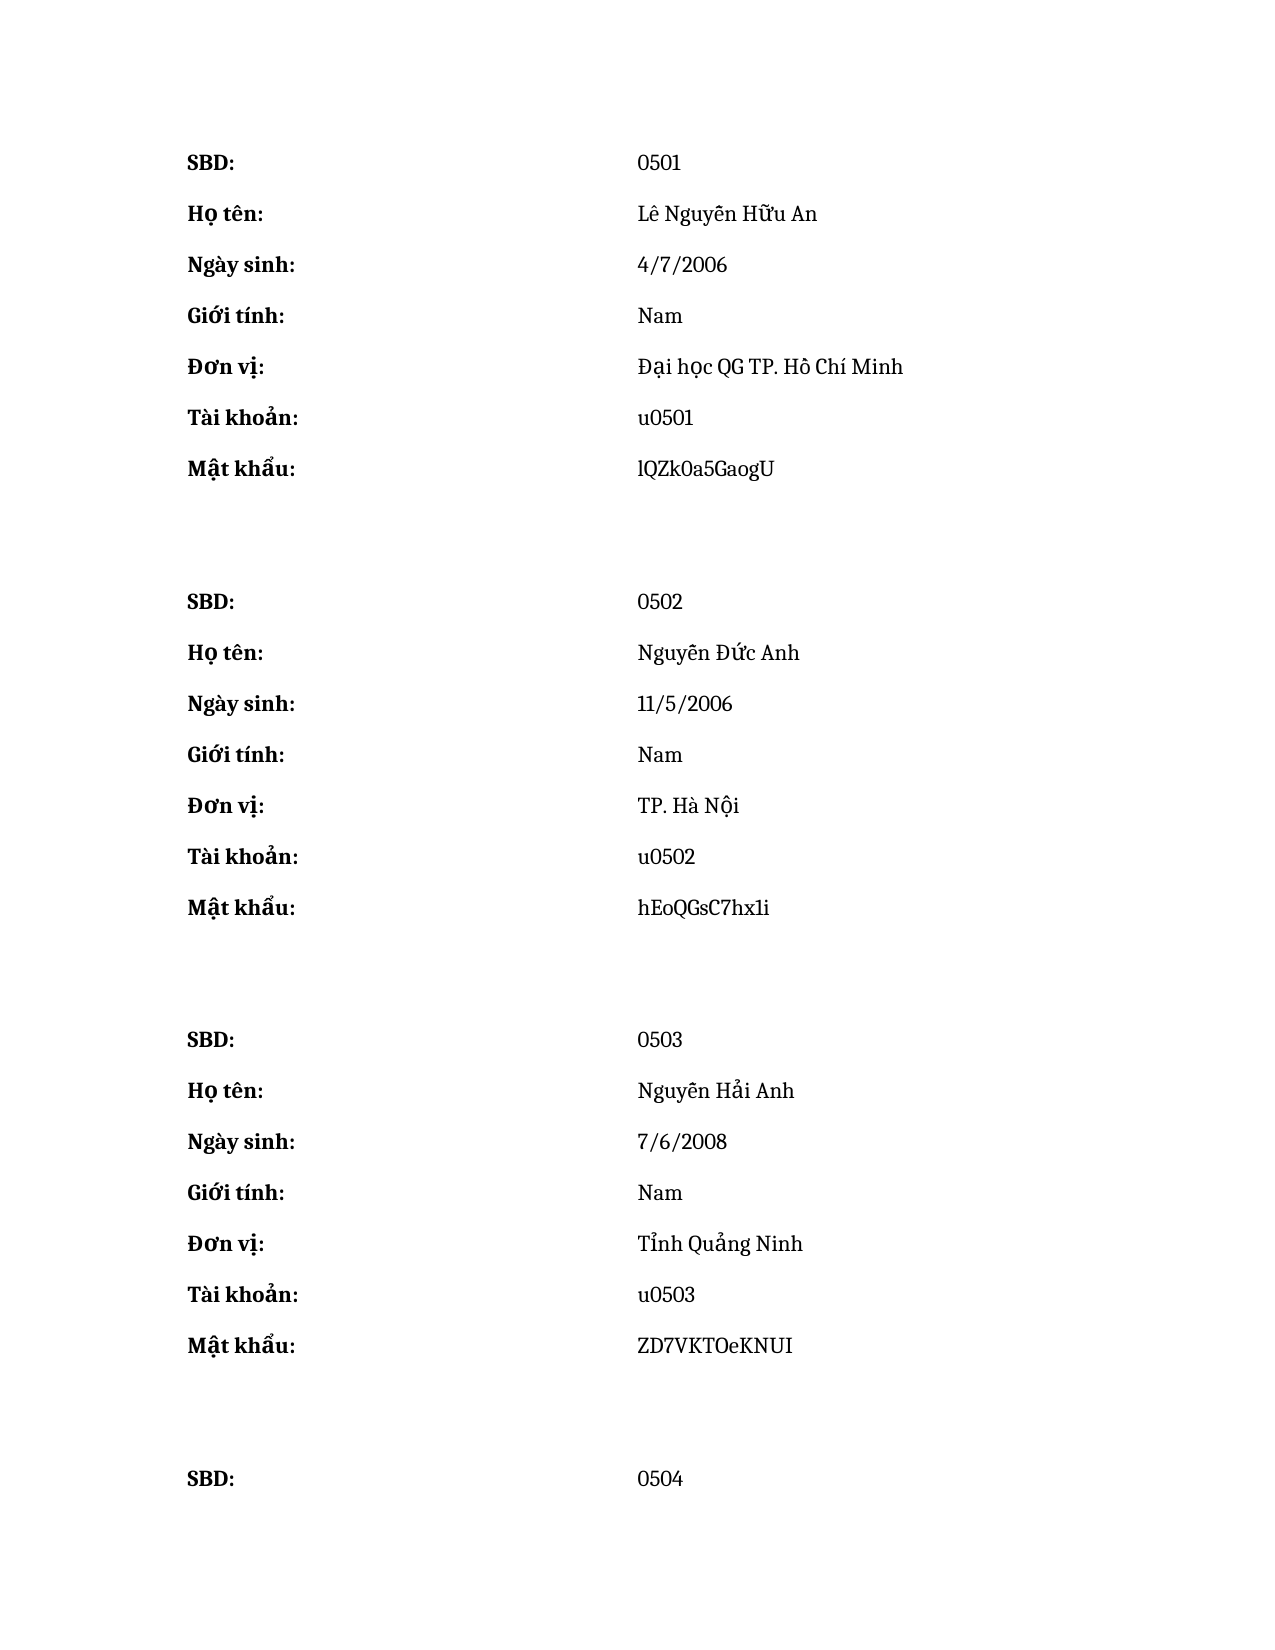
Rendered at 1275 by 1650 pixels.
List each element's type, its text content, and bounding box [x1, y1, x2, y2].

table_cell Mật khẩu: [176, 895, 626, 946]
table_cell Nguyễn Hải Anh [626, 1078, 1076, 1129]
table_cell Đại học QG TP. Hồ Chí Minh [626, 354, 1076, 405]
table_cell lQZk0a5GaogU [626, 456, 1076, 507]
table_cell Nguyễn Đức Anh [626, 640, 1076, 691]
table_cell u0501 [626, 405, 1076, 456]
table_cell ZD7VKTOeKNUI [626, 1333, 1076, 1384]
table_cell Ngày sinh: [176, 1129, 626, 1180]
table_cell u0502 [626, 844, 1076, 895]
table_cell Tài khoản: [176, 1282, 626, 1333]
table_header 0502 [626, 589, 1076, 639]
table_cell Giới tính: [176, 742, 626, 793]
table_cell Đơn vị: [176, 1231, 626, 1282]
table_header 0504 [626, 1466, 1076, 1492]
table_cell Họ tên: [176, 640, 626, 691]
table_cell Họ tên: [176, 201, 626, 252]
table_cell Tài khoản: [176, 844, 626, 895]
table_cell 7/6/2008 [626, 1129, 1076, 1180]
table_cell Nam [626, 742, 1076, 793]
table_cell Lê Nguyễn Hữu An [626, 201, 1076, 252]
table_cell Mật khẩu: [176, 456, 626, 507]
table_cell Ngày sinh: [176, 252, 626, 303]
table_cell Giới tính: [176, 1180, 626, 1231]
table_cell Nam [626, 1180, 1076, 1231]
table_cell Ngày sinh: [176, 691, 626, 742]
table_cell 11/5/2006 [626, 691, 1076, 742]
table_cell 4/7/2006 [626, 252, 1076, 303]
table_header 0503 [626, 1027, 1076, 1078]
table_cell TP. Hà Nội [626, 793, 1076, 844]
table_header SBD: [176, 150, 626, 201]
table_cell Mật khẩu: [176, 1333, 626, 1384]
table_cell Tài khoản: [176, 405, 626, 456]
table_cell Giới tính: [176, 303, 626, 354]
table_cell Họ tên: [176, 1078, 626, 1129]
table_cell u0503 [626, 1282, 1076, 1333]
table_header SBD: [176, 589, 626, 639]
table_header SBD: [176, 1466, 626, 1492]
table_cell hEoQGsC7hx1i [626, 895, 1076, 946]
table_header SBD: [176, 1027, 626, 1078]
table_cell Tỉnh Quảng Ninh [626, 1231, 1076, 1282]
table_header 0501 [626, 150, 1076, 201]
table_cell Đơn vị: [176, 793, 626, 844]
table_cell Đơn vị: [176, 354, 626, 405]
table_cell Nam [626, 303, 1076, 354]
